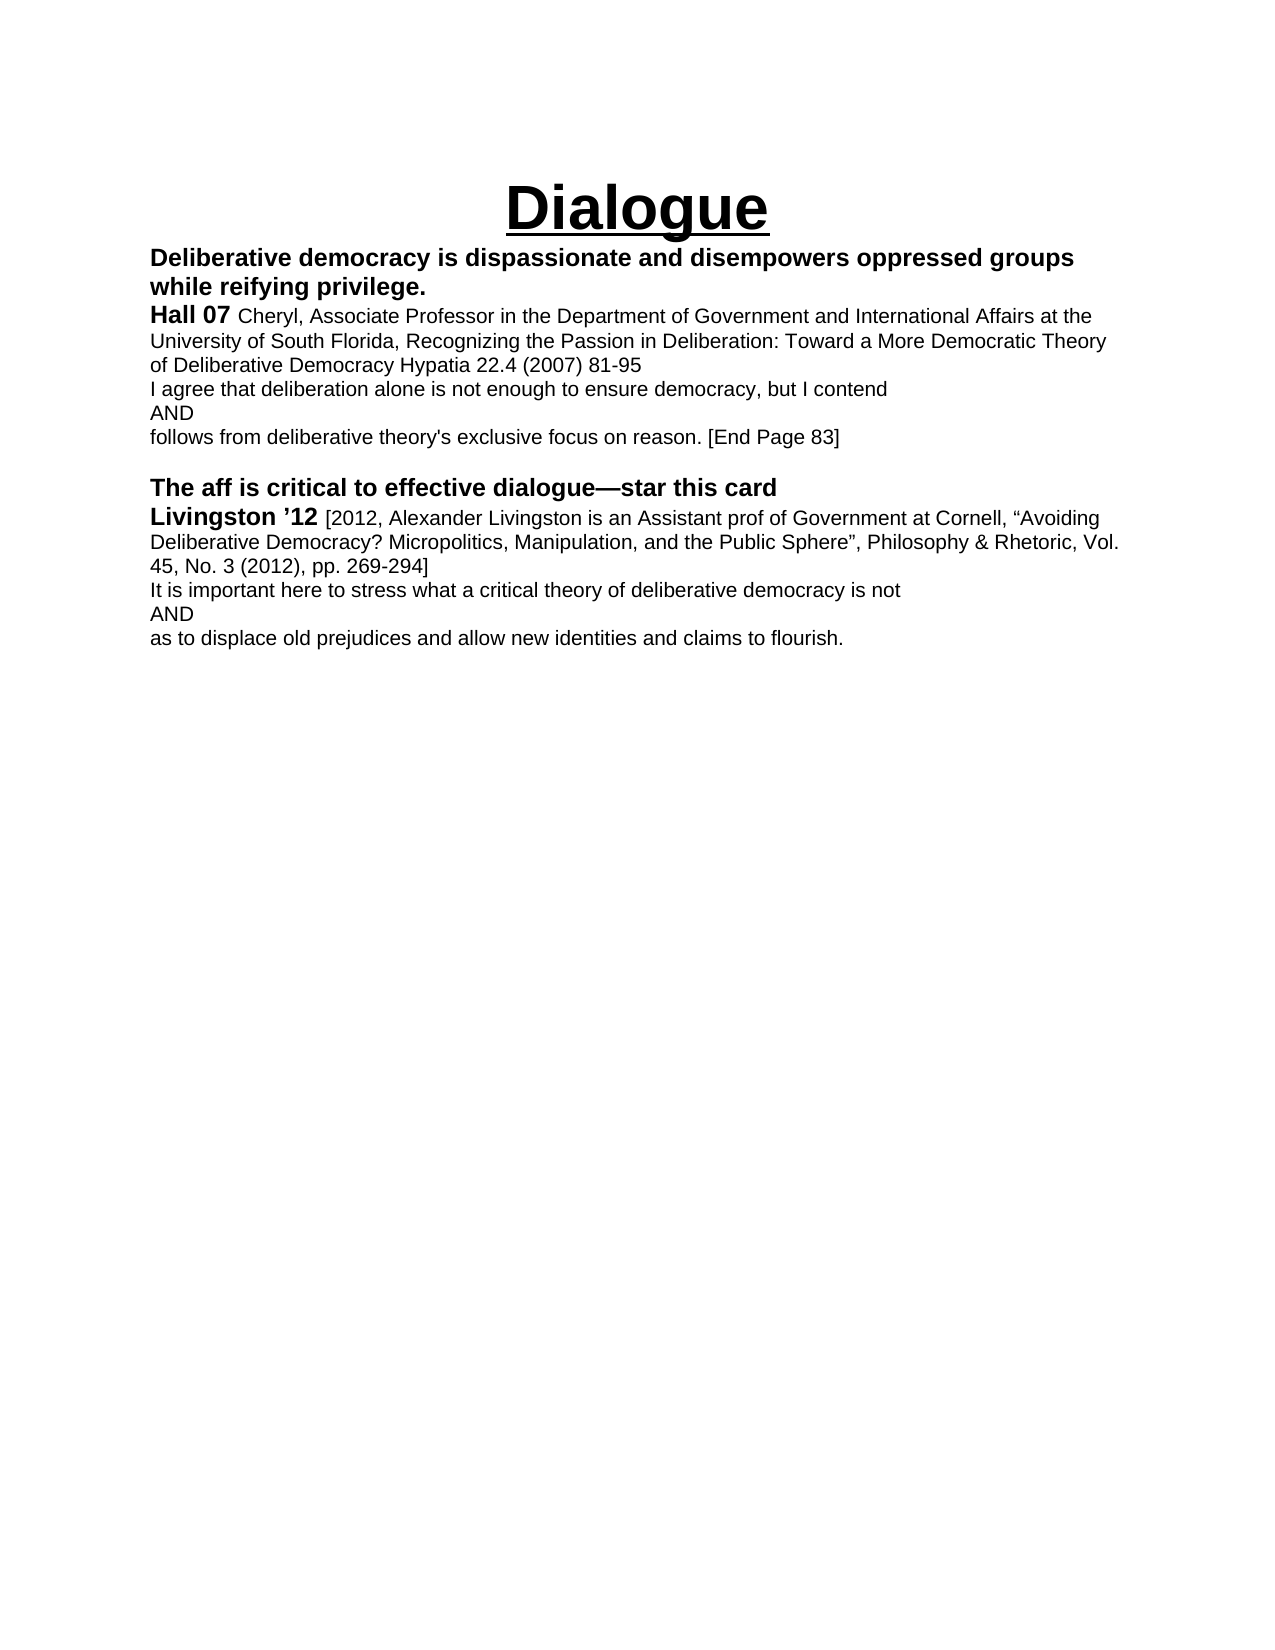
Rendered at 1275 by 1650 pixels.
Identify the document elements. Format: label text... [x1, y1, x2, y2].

text I agree that deliberation alone is not enough to ensure democracy, but I contend [150, 377, 1125, 401]
text follows from deliberative theory's exclusive focus on reason. [End Page 83] [150, 425, 1125, 449]
text It is important here to stress what a critical theory of deliberative democracy is not [150, 578, 1125, 602]
text The aff is critical to effective dialogue—star this card [150, 473, 1125, 501]
text AND [150, 602, 1125, 626]
text Deliberative democracy is dispassionate and disempowers oppressed groups while reifying privilege. [150, 243, 1125, 300]
text as to displace old prejudices and allow new identities and claims to flourish. [150, 626, 1125, 650]
text Hall 07 Cheryl, Associate Professor in the Department of Government and International Affairs at the University of South Florida, Recognizing the Passion in Deliberation: Toward a More Democratic Theory of Deliberative Democracy Hypatia 22.4 (2007) 81-95 [150, 300, 1125, 377]
text Livingston ’12 [2012, Alexander Livingston is an Assistant prof of Government at Cornell, “Avoiding Deliberative Democracy? Micropolitics, Manipulation, and the Public Sphere”, Philosophy & Rhetoric, Vol. 45, No. 3 (2012), pp. 269-294] [150, 501, 1125, 578]
subtitle Dialogue [150, 171, 1125, 243]
text AND [150, 401, 1125, 425]
